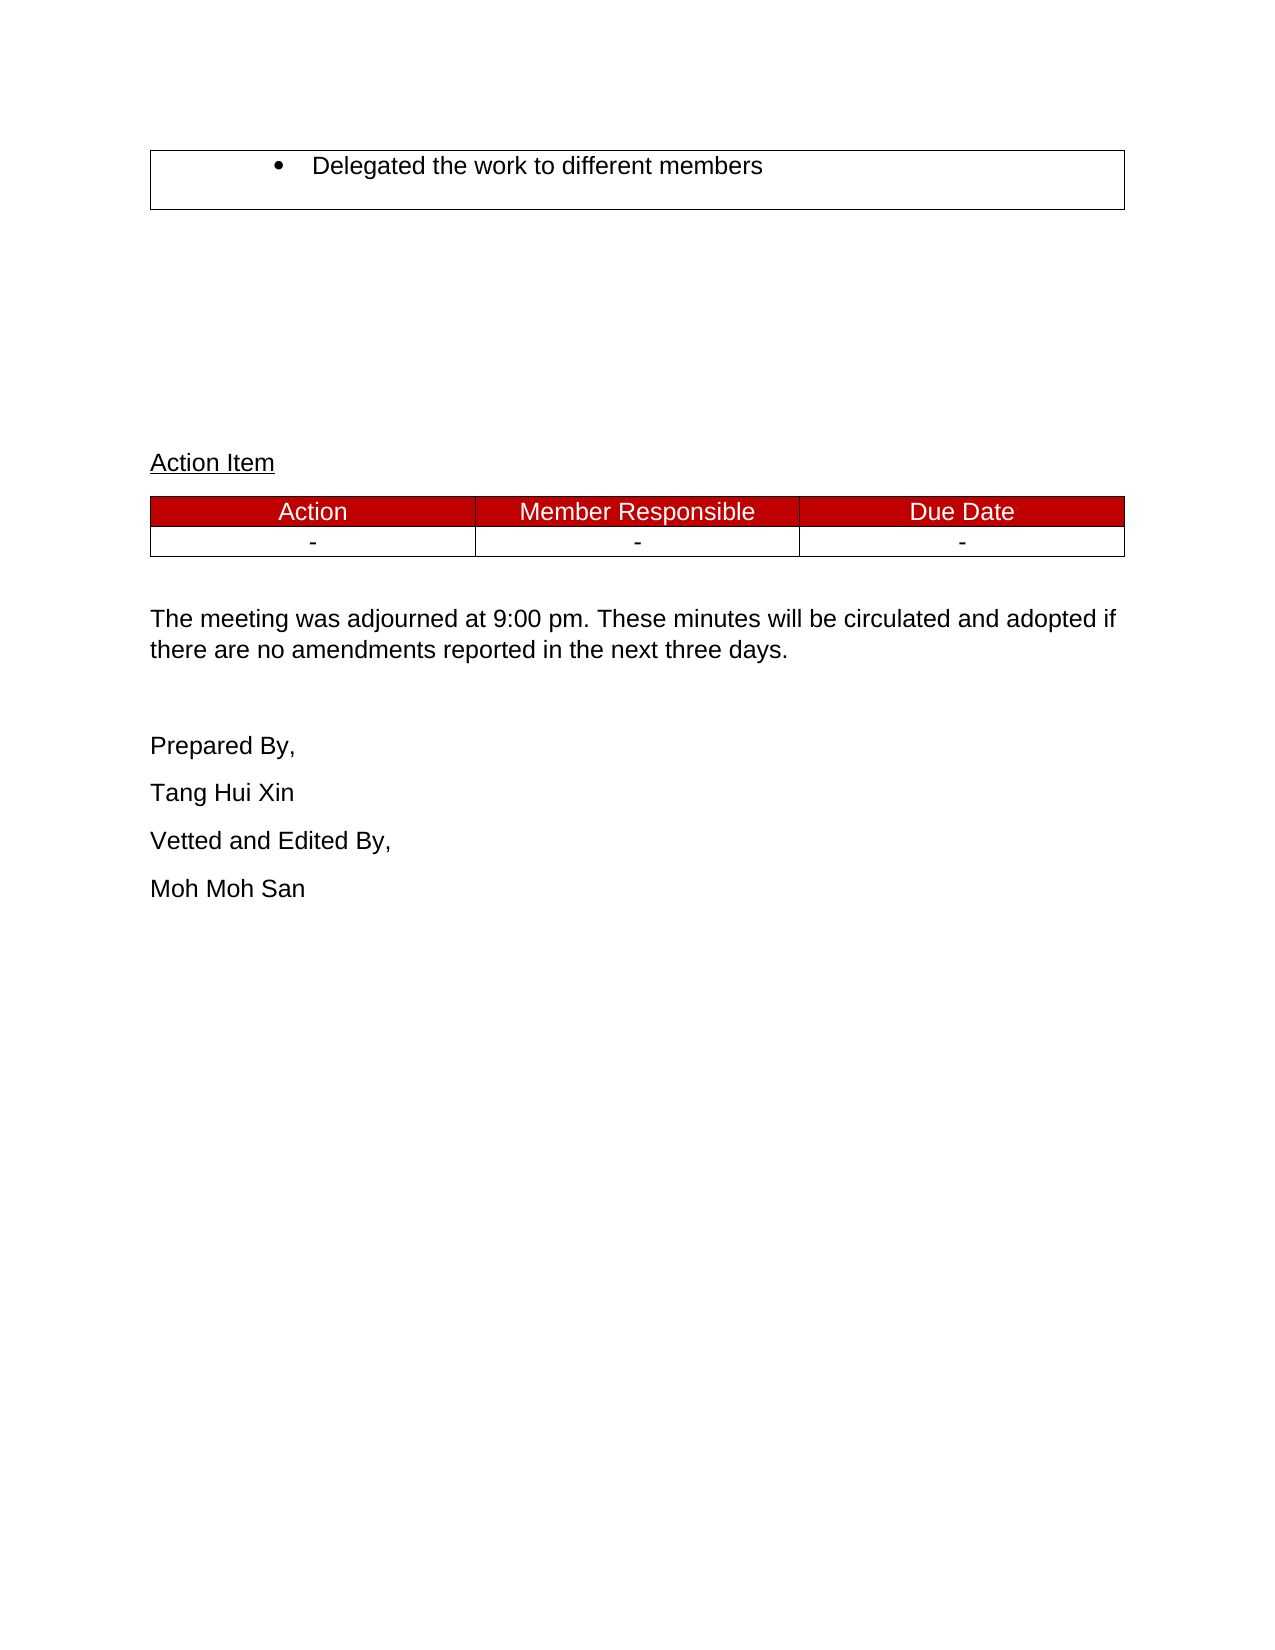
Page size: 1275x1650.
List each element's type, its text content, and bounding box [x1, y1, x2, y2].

table_header Member Responsible [476, 497, 799, 526]
text Prepared By, [150, 731, 1125, 759]
text Moh Moh San [150, 874, 1125, 903]
text Vetted and Edited By, [150, 826, 1125, 855]
text Action Item [150, 448, 1125, 477]
table_cell - [476, 527, 799, 556]
table_cell - [151, 527, 475, 556]
table_cell - [800, 527, 1124, 556]
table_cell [151, 151, 1124, 209]
table_header Action [151, 497, 475, 526]
table_header Due Date [800, 497, 1124, 526]
text Tang Hui Xin [150, 778, 1125, 807]
text The meeting was adjourned at 9:00 pm. These minutes will be circulated and adopted if there are no amendments reported in the next three days. [150, 604, 1125, 664]
